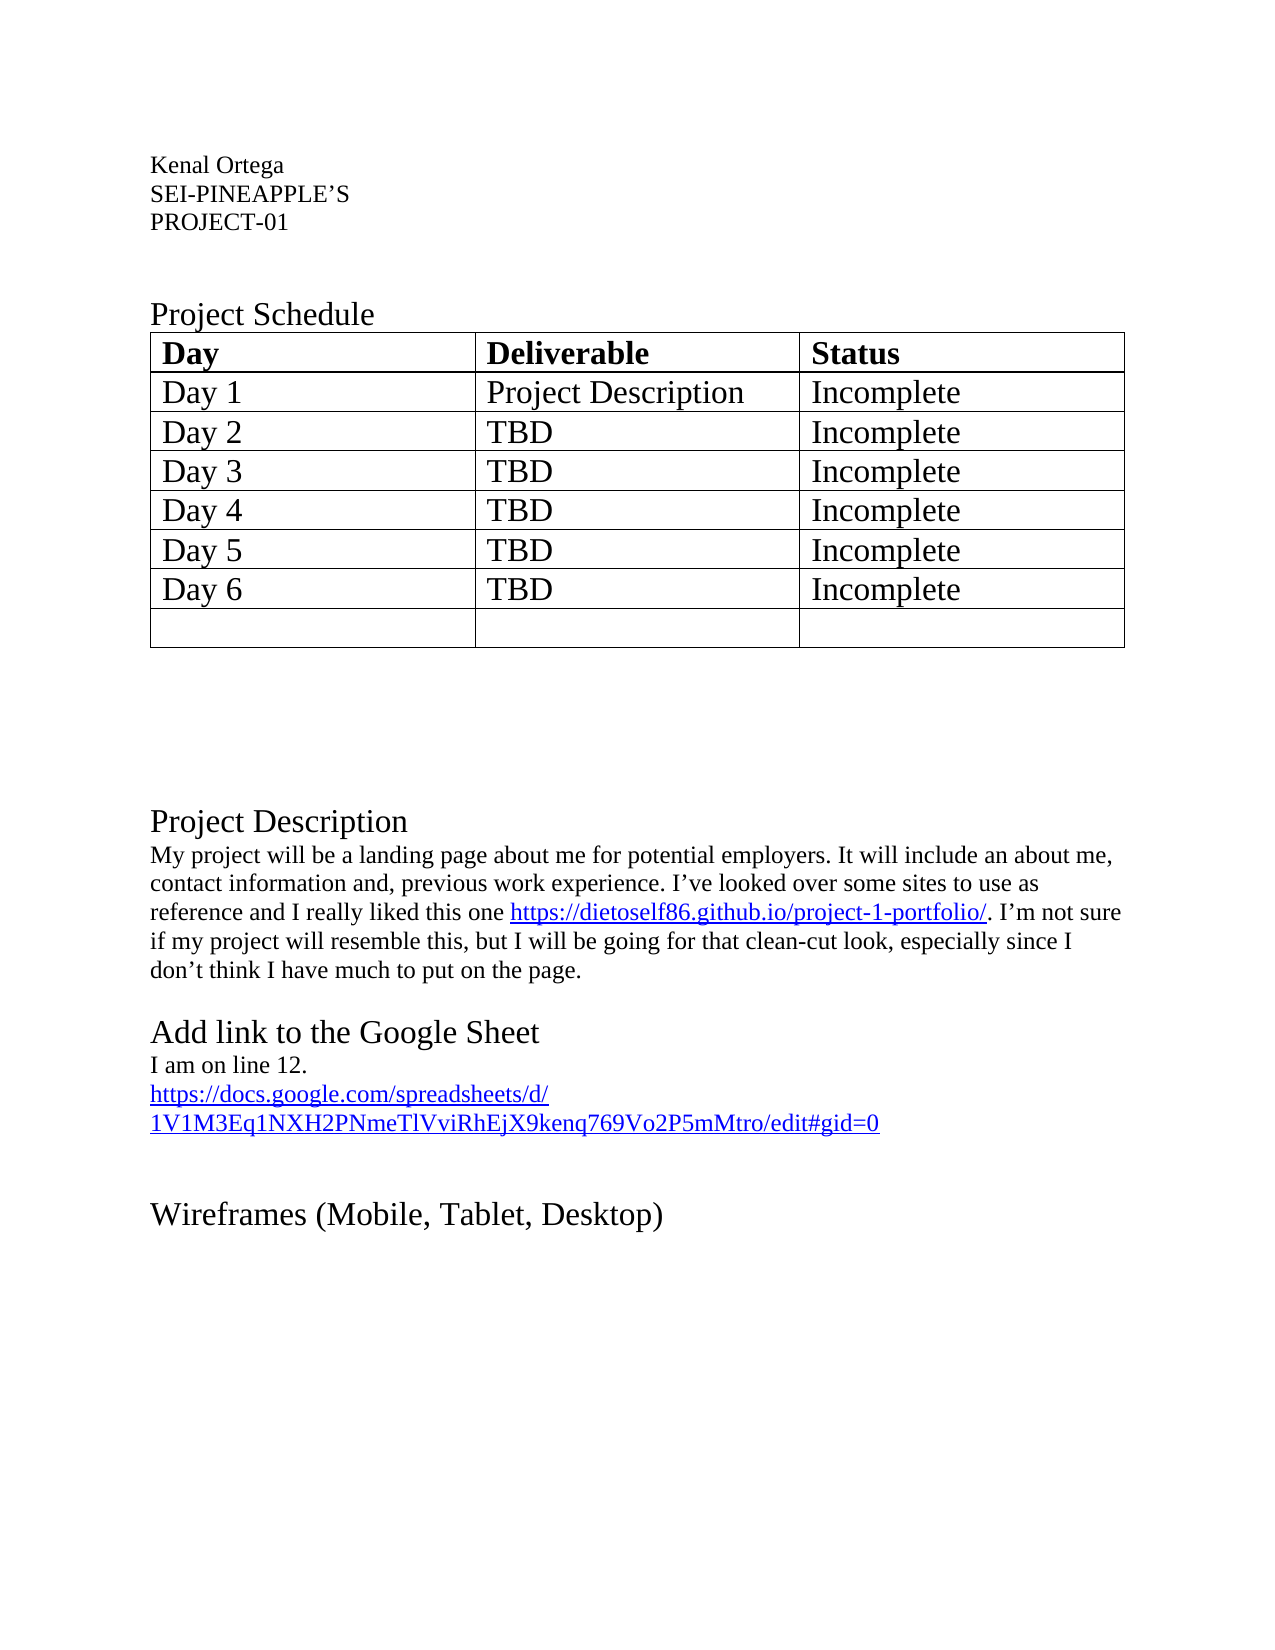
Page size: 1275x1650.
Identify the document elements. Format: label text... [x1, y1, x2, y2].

table_cell Day 4 [151, 491, 475, 529]
table_cell Incomplete [800, 569, 1124, 608]
table_cell TBD [476, 412, 799, 450]
table_cell Incomplete [800, 373, 1124, 411]
text My project will be a landing page about me for potential employers. It will include an about me, contact information and, previous work experience. I’ve looked over some sites to use as reference and I really liked this one https://dietoself86.github.io/project-1-portfolio/. I’m not sure if my project will resemble this, but I will be going for that clean-cut look, especially since I don’t think I have much to put on the page. [150, 840, 1125, 983]
table_cell Day 5 [151, 530, 475, 568]
table_cell TBD [476, 491, 799, 529]
table_cell [151, 609, 475, 647]
table_cell [800, 609, 1124, 647]
text Wireframes (Mobile, Tablet, Desktop) [150, 1194, 1125, 1233]
table_header Day [151, 333, 475, 371]
table_header Deliverable [476, 333, 799, 371]
text Add link to the Google Sheet [150, 1012, 1125, 1051]
table_cell Day 3 [151, 451, 475, 489]
table_cell Project Description [476, 373, 799, 411]
table_cell Incomplete [800, 412, 1124, 450]
text Project Description [150, 801, 1125, 840]
text I am on line 12. [150, 1051, 1125, 1079]
table_cell Day 1 [151, 373, 475, 411]
text Kenal Ortega [150, 150, 1125, 179]
table_cell Incomplete [800, 451, 1124, 489]
table_cell [476, 609, 799, 647]
table_header Status [800, 333, 1124, 371]
text PROJECT-01 [150, 207, 1125, 236]
table_cell Day 6 [151, 569, 475, 608]
text SEI-PINEAPPLE’S [150, 179, 1125, 207]
text Project Schedule [150, 294, 1125, 332]
table_cell TBD [476, 569, 799, 608]
text https://docs.google.com/spreadsheets/d/1V1M3Eq1NXH2PNmeTlVviRhEjX9kenq769Vo2P5mMtro/edit#gid=0 [150, 1079, 1125, 1137]
table_cell Incomplete [800, 530, 1124, 568]
table_cell TBD [476, 451, 799, 489]
table_cell Day 2 [151, 412, 475, 450]
table_cell Incomplete [800, 491, 1124, 529]
table_cell TBD [476, 530, 799, 568]
